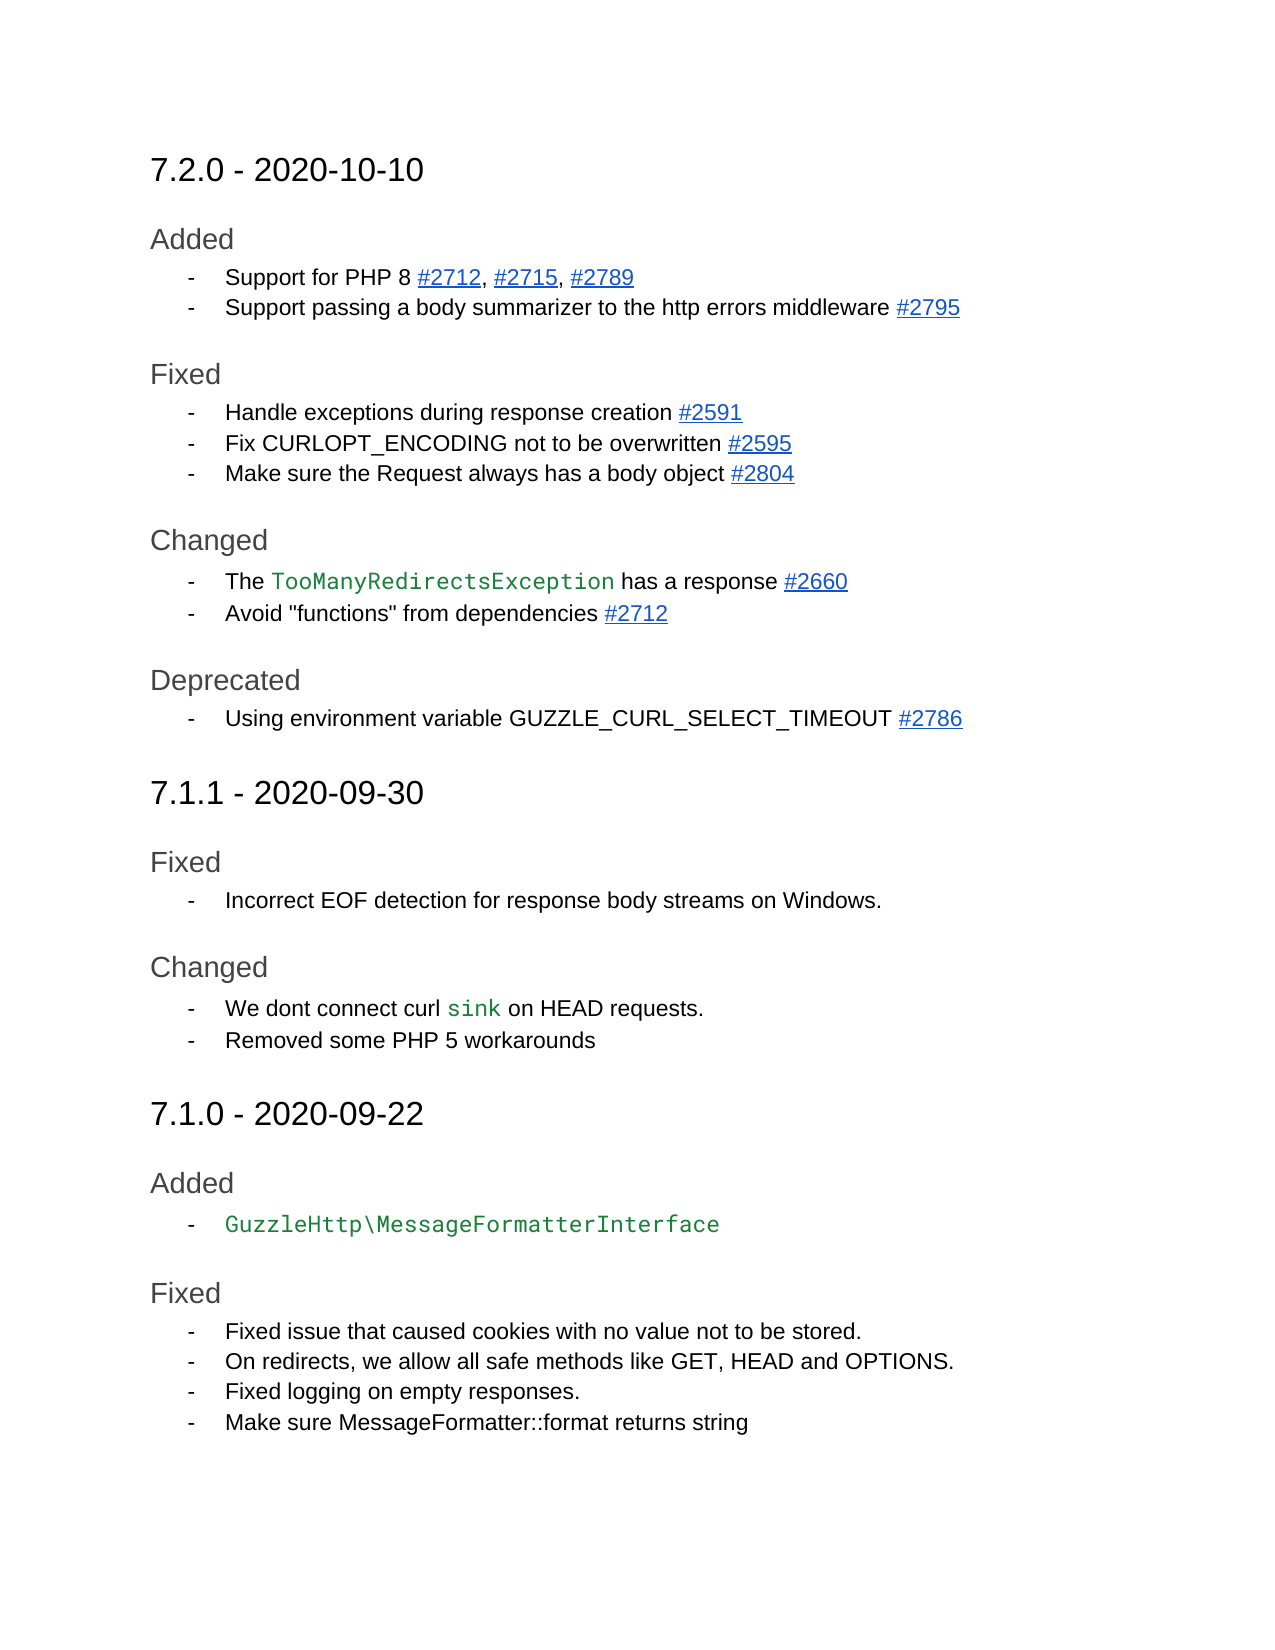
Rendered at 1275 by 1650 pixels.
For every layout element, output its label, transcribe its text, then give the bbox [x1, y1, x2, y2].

list GuzzleHttp\MessageFormatterInterface [187, 1208, 1125, 1238]
list Handle exceptions during response creation #2591 [187, 399, 1125, 426]
list Avoid "functions" from dependencies #2712 [187, 600, 1125, 626]
list Make sure MessageFormatter::format returns string [187, 1408, 1125, 1435]
list Fixed issue that caused cookies with no value not to be stored. [187, 1318, 1125, 1344]
subtitle 7.2.0 - 2020-10-10 [150, 150, 1125, 188]
list Support passing a body summarizer to the http errors middleware #2795 [187, 294, 1125, 320]
list Make sure the Request always has a body object #2804 [187, 460, 1125, 486]
list On redirects, we allow all safe methods like GET, HEAD and OPTIONS. [187, 1348, 1125, 1374]
subtitle Fixed [150, 845, 1125, 878]
subtitle Added [150, 222, 1125, 255]
subtitle 7.1.0 - 2020-09-22 [150, 1094, 1125, 1133]
list Removed some PHP 5 workarounds [187, 1027, 1125, 1053]
list We dont connect curl sink on HEAD requests. [187, 992, 1125, 1022]
list Fix CURLOPT_ENCODING not to be overwritten #2595 [187, 429, 1125, 456]
subtitle Changed [150, 523, 1125, 557]
list Incorrect EOF detection for response body streams on Windows. [187, 887, 1125, 913]
list Fixed logging on empty responses. [187, 1378, 1125, 1405]
subtitle Changed [150, 950, 1125, 984]
list The TooManyRedirectsException has a response #2660 [187, 565, 1125, 595]
subtitle Fixed [150, 1276, 1125, 1309]
list Using environment variable GUZZLE_CURL_SELECT_TIMEOUT #2786 [187, 705, 1125, 732]
subtitle 7.1.1 - 2020-09-30 [150, 773, 1125, 811]
subtitle Fixed [150, 357, 1125, 391]
list Support for PHP 8 #2712, #2715, #2789 [187, 264, 1125, 290]
subtitle Added [150, 1166, 1125, 1200]
subtitle Deprecated [150, 663, 1125, 697]
